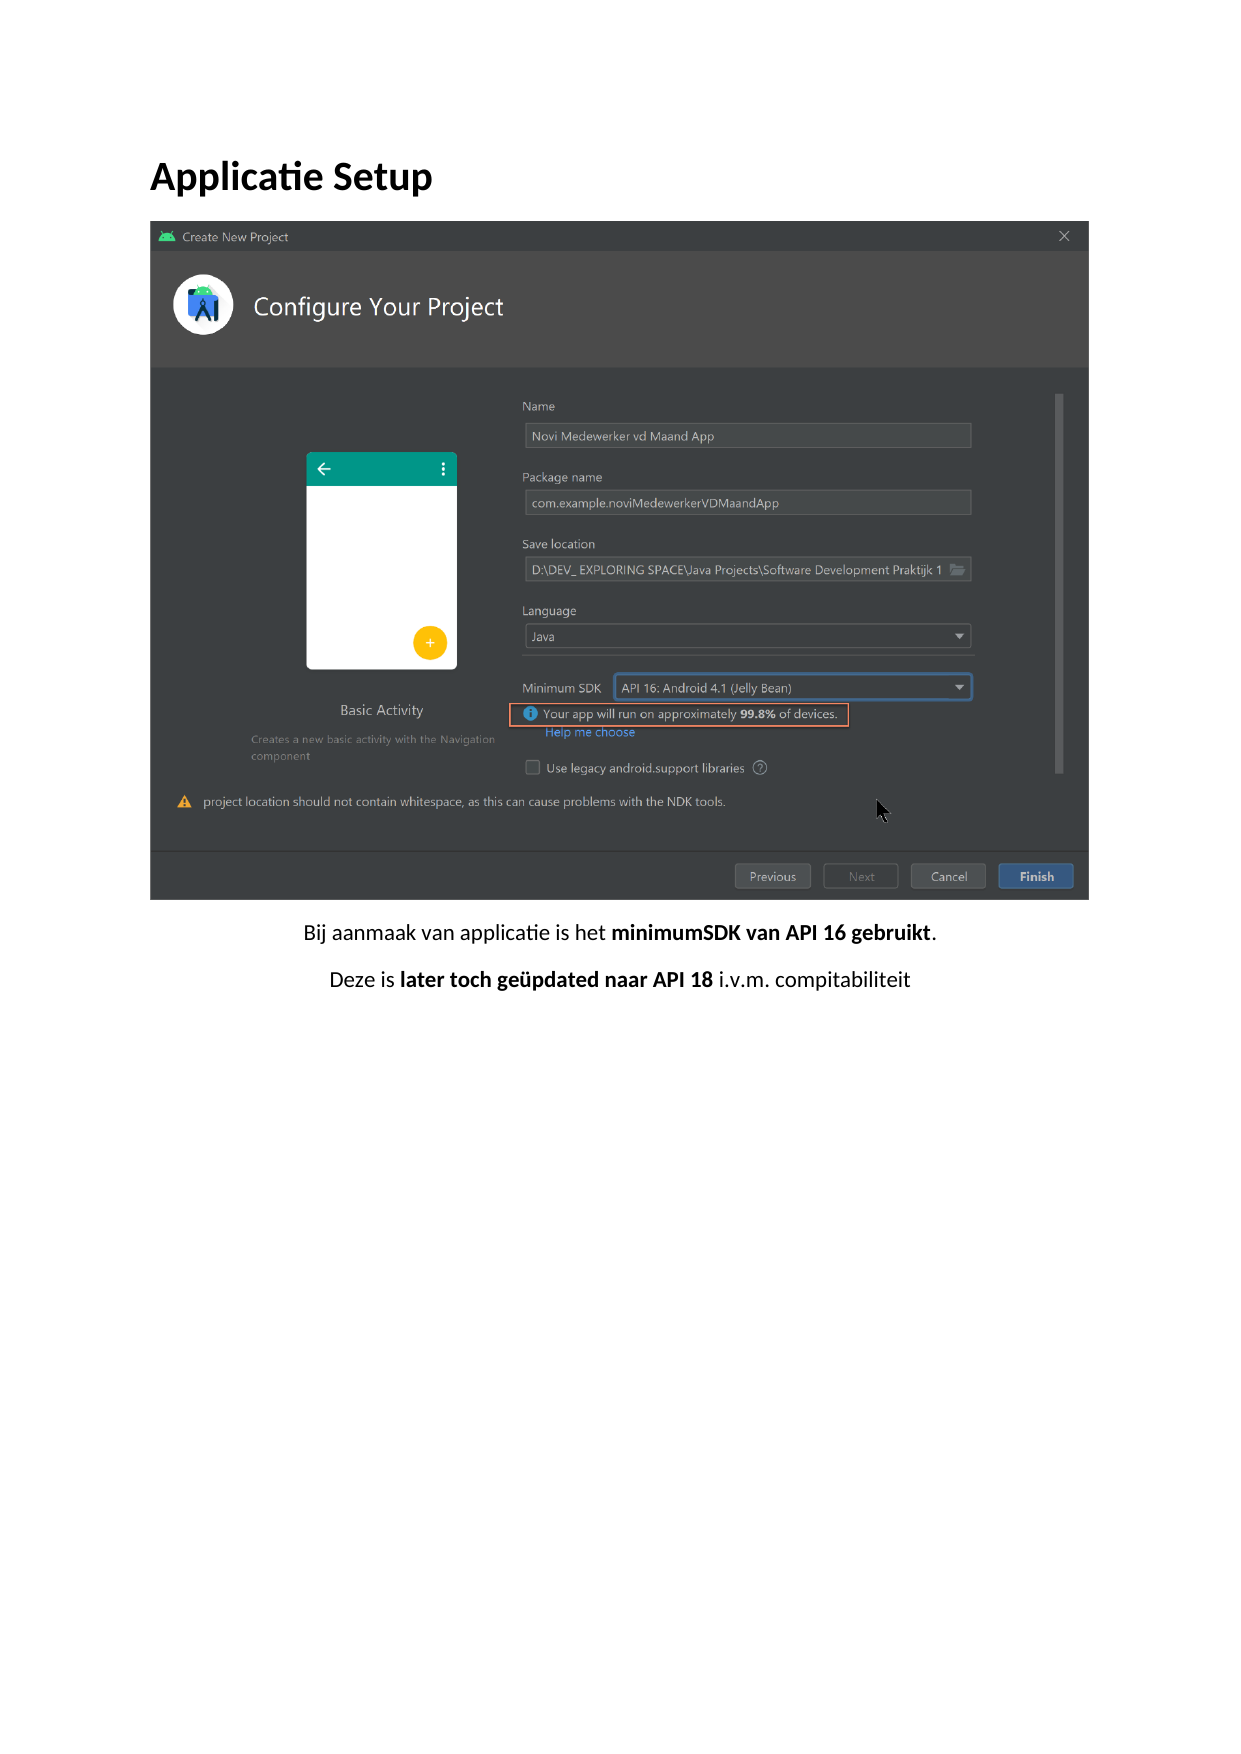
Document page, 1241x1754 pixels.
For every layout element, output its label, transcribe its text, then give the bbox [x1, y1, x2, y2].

text Applicatie Setup [150, 150, 1090, 201]
text Bij aanmaak van applicatie is het minimumSDK van API 16 gebruikt. [150, 918, 1090, 947]
picture [150, 221, 1089, 900]
text Deze is later toch geüpdated naar API 18 i.v.m. compitabiliteit [150, 965, 1090, 993]
